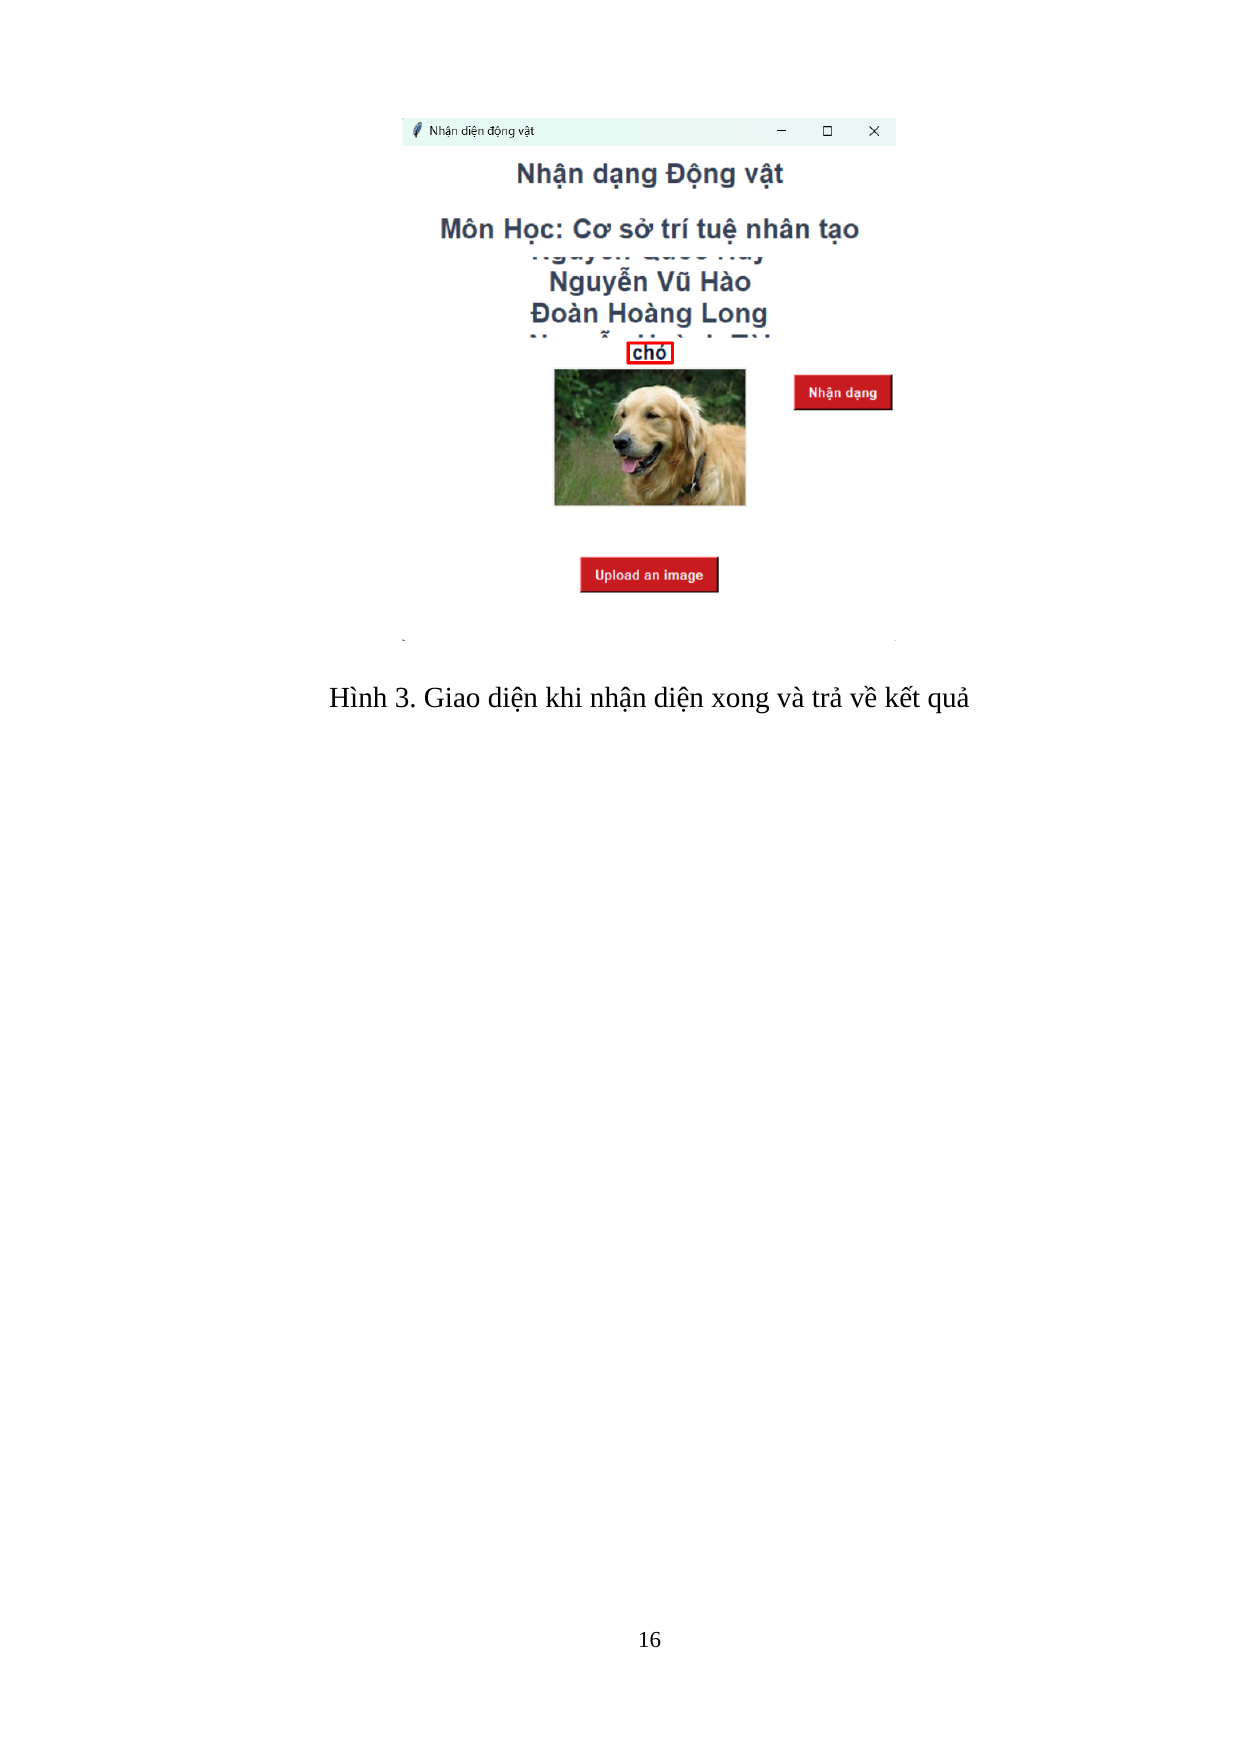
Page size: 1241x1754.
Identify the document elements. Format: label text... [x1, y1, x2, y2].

picture [402, 118, 897, 641]
text Hình 3. Giao diện khi nhận diện xong và trả về kết quả [177, 680, 1122, 714]
